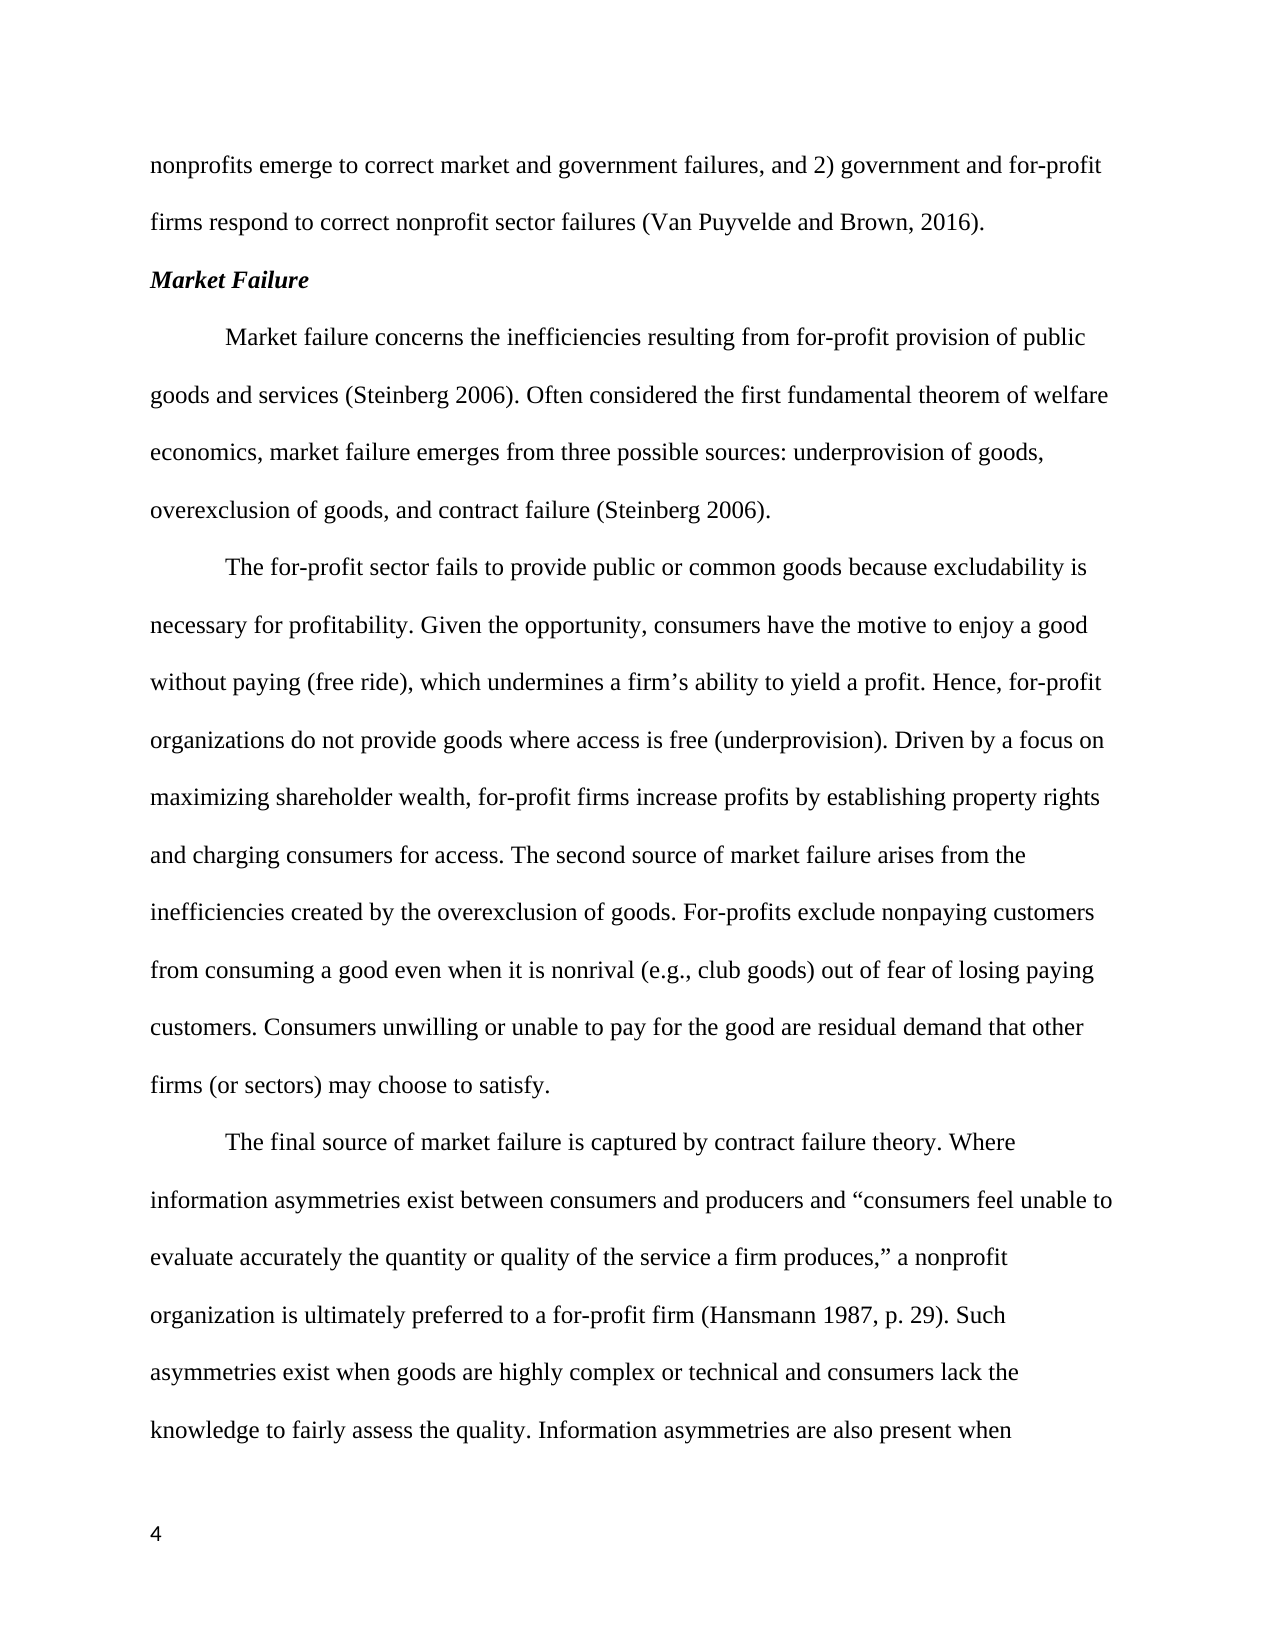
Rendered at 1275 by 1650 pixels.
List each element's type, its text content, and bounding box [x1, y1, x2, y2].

text Market Failure [150, 265, 1125, 294]
text The for-profit sector fails to provide public or common goods because excludability is necessary for profitability. Given the opportunity, consumers have the motive to enjoy a good without paying (free ride), which undermines a firm’s ability to yield a profit. Hence, for-profit organizations do not provide goods where access is free (underprovision). Driven by a focus on maximizing shareholder wealth, for-profit firms increase profits by establishing property rights and charging consumers for access. The second source of market failure arises from the inefficiencies created by the overexclusion of goods. For-profits exclude nonpaying customers from consuming a good even when it is nonrival (e.g., club goods) out of fear of losing paying customers. Consumers unwilling or unable to pay for the good are residual demand that other firms (or sectors) may choose to satisfy. [150, 552, 1125, 1099]
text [150, 150, 1125, 236]
text Market failure concerns the inefficiencies resulting from for-profit provision of public goods and services (Steinberg 2006). Often considered the first fundamental theorem of welfare economics, market failure emerges from three possible sources: underprovision of goods, overexclusion of goods, and contract failure (Steinberg 2006). [150, 322, 1125, 524]
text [150, 1127, 1125, 1444]
